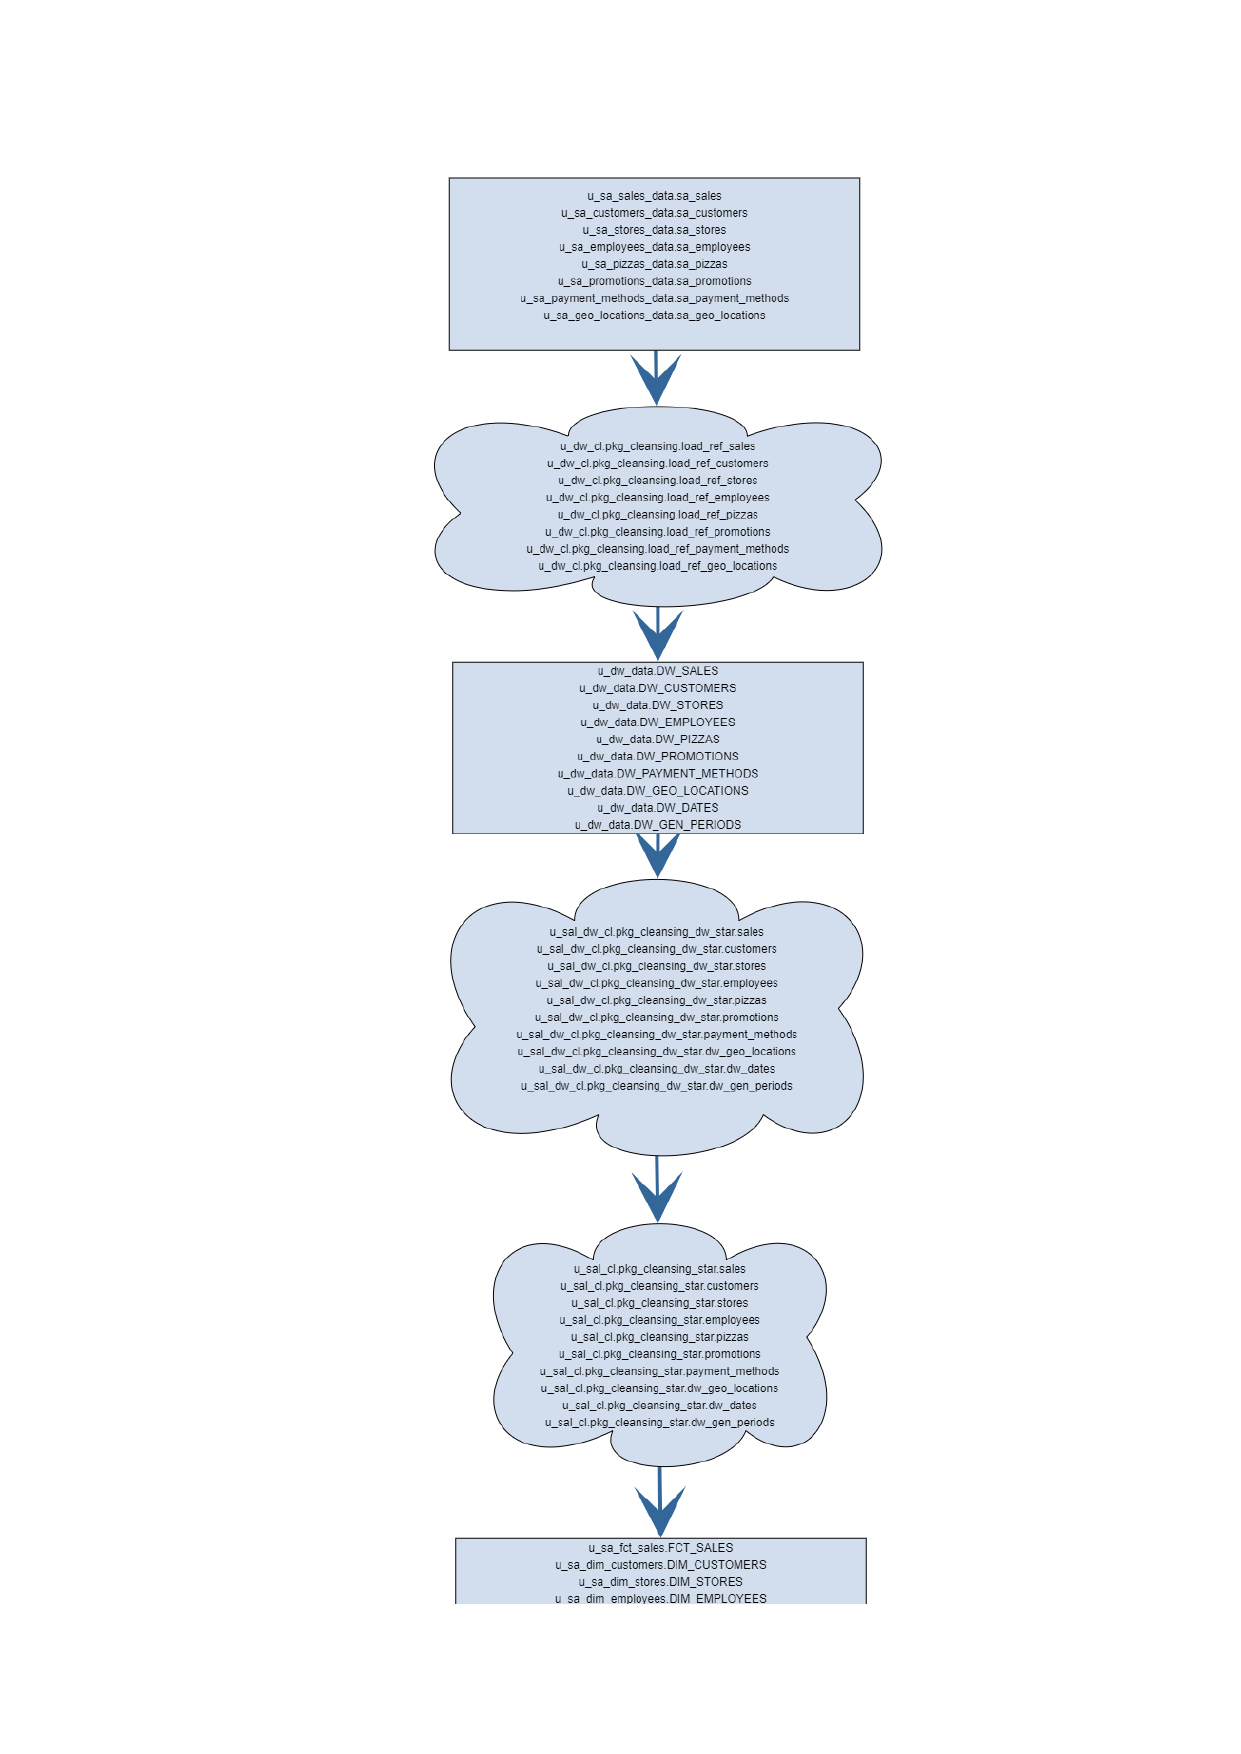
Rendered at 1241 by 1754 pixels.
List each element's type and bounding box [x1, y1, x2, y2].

picture [366, 150, 949, 1604]
